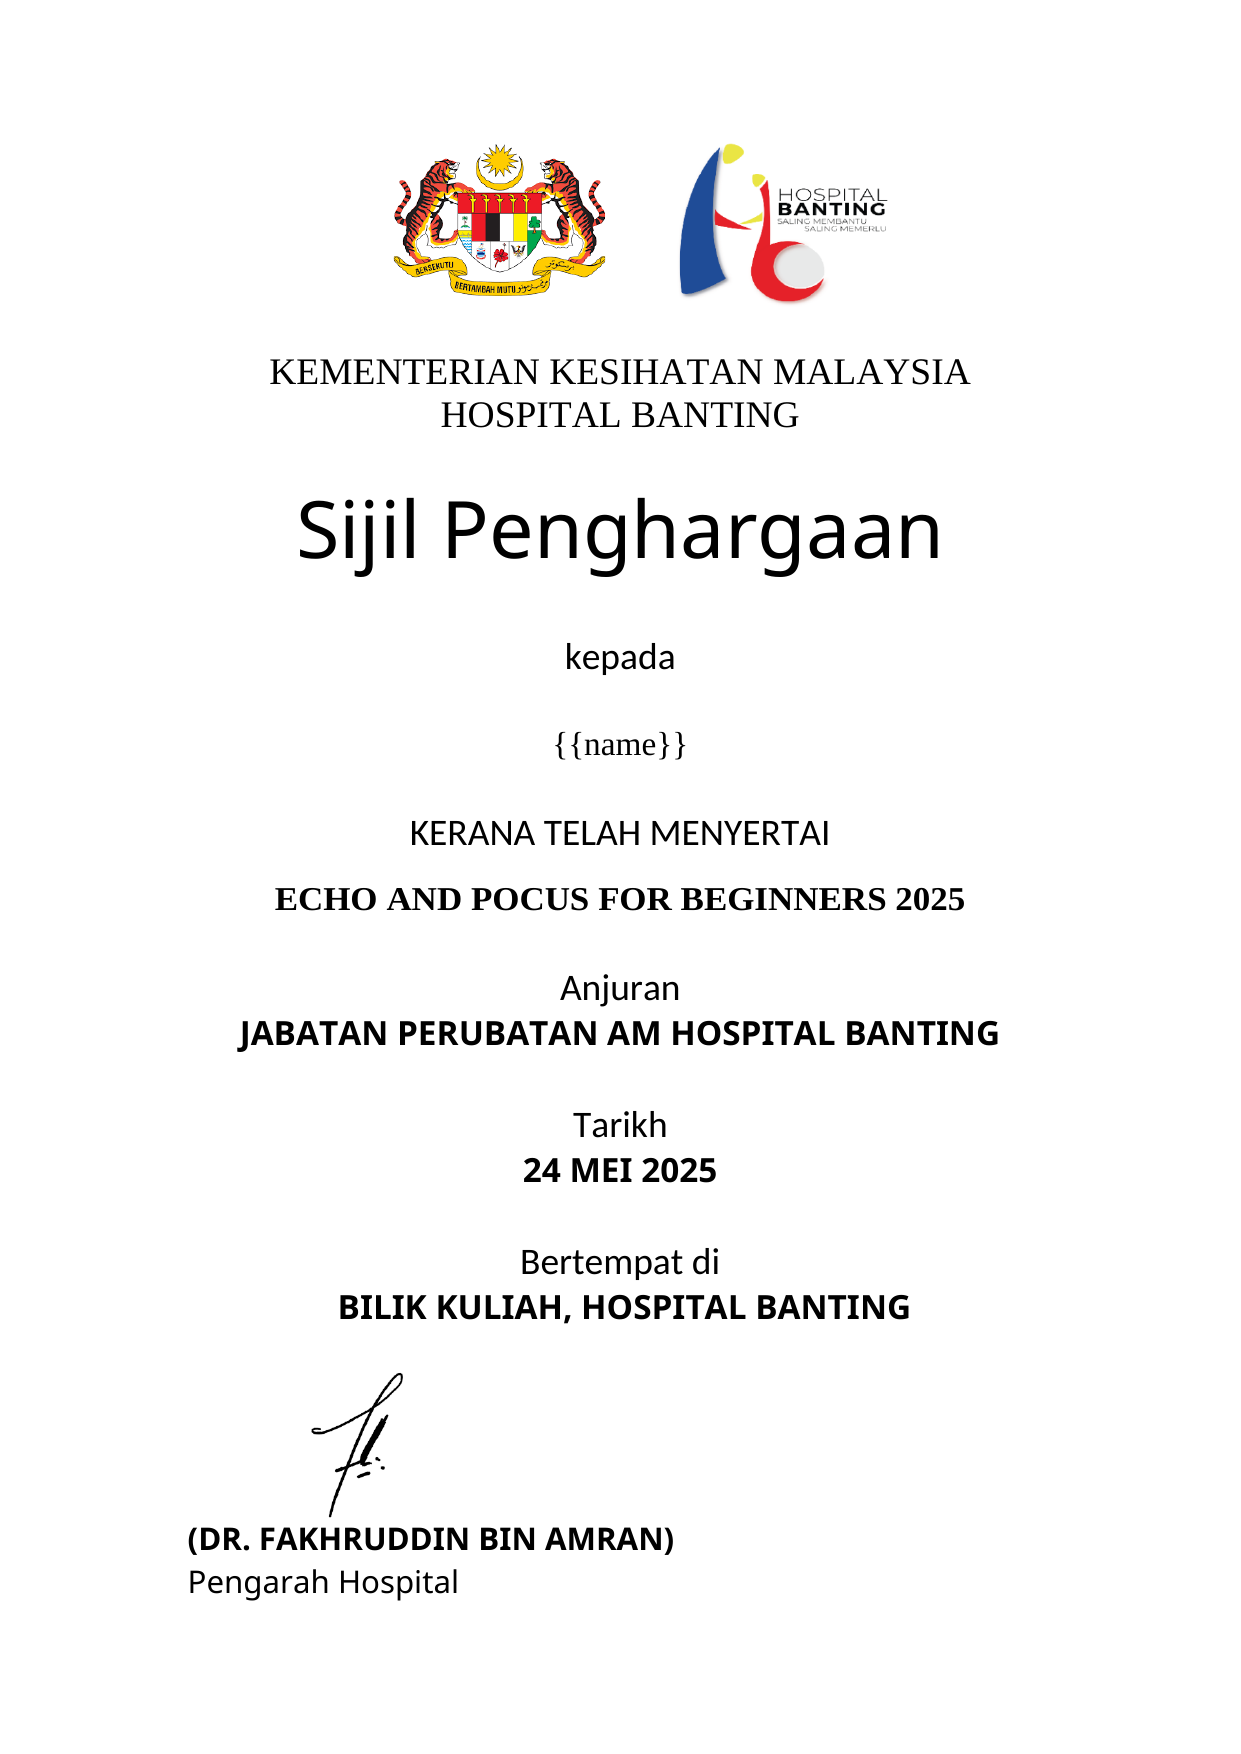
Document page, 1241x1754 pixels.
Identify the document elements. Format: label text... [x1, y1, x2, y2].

picture [393, 144, 606, 296]
text (DR. FAKHRUDDIN BIN AMRAN) [187, 1517, 1072, 1560]
text Pengarah Hospital [187, 1560, 1053, 1602]
text Bertempat di [187, 1238, 1053, 1284]
text KEMENTERIAN KESIHATAN MALAYSIA [187, 349, 1053, 393]
text Sijil Penghargaan [187, 474, 1053, 582]
picture [651, 135, 910, 309]
text ECHO AND POCUS FOR BEGINNERS 2025 [187, 880, 1053, 918]
picture [309, 1371, 405, 1517]
text KERANA TELAH MENYERTAI [187, 808, 1053, 854]
text 24 MEI 2025 [187, 1147, 1053, 1192]
text kepada [187, 633, 1053, 678]
text BILIK KULIAH, HOSPITAL BANTING [187, 1284, 1053, 1329]
text Anjuran [187, 964, 1053, 1010]
text HOSPITAL BANTING [187, 393, 1053, 436]
text {{name}} [187, 724, 1053, 763]
text Tarikh [187, 1101, 1053, 1147]
text JABATAN PERUBATAN AM HOSPITAL BANTING [187, 1010, 1053, 1055]
